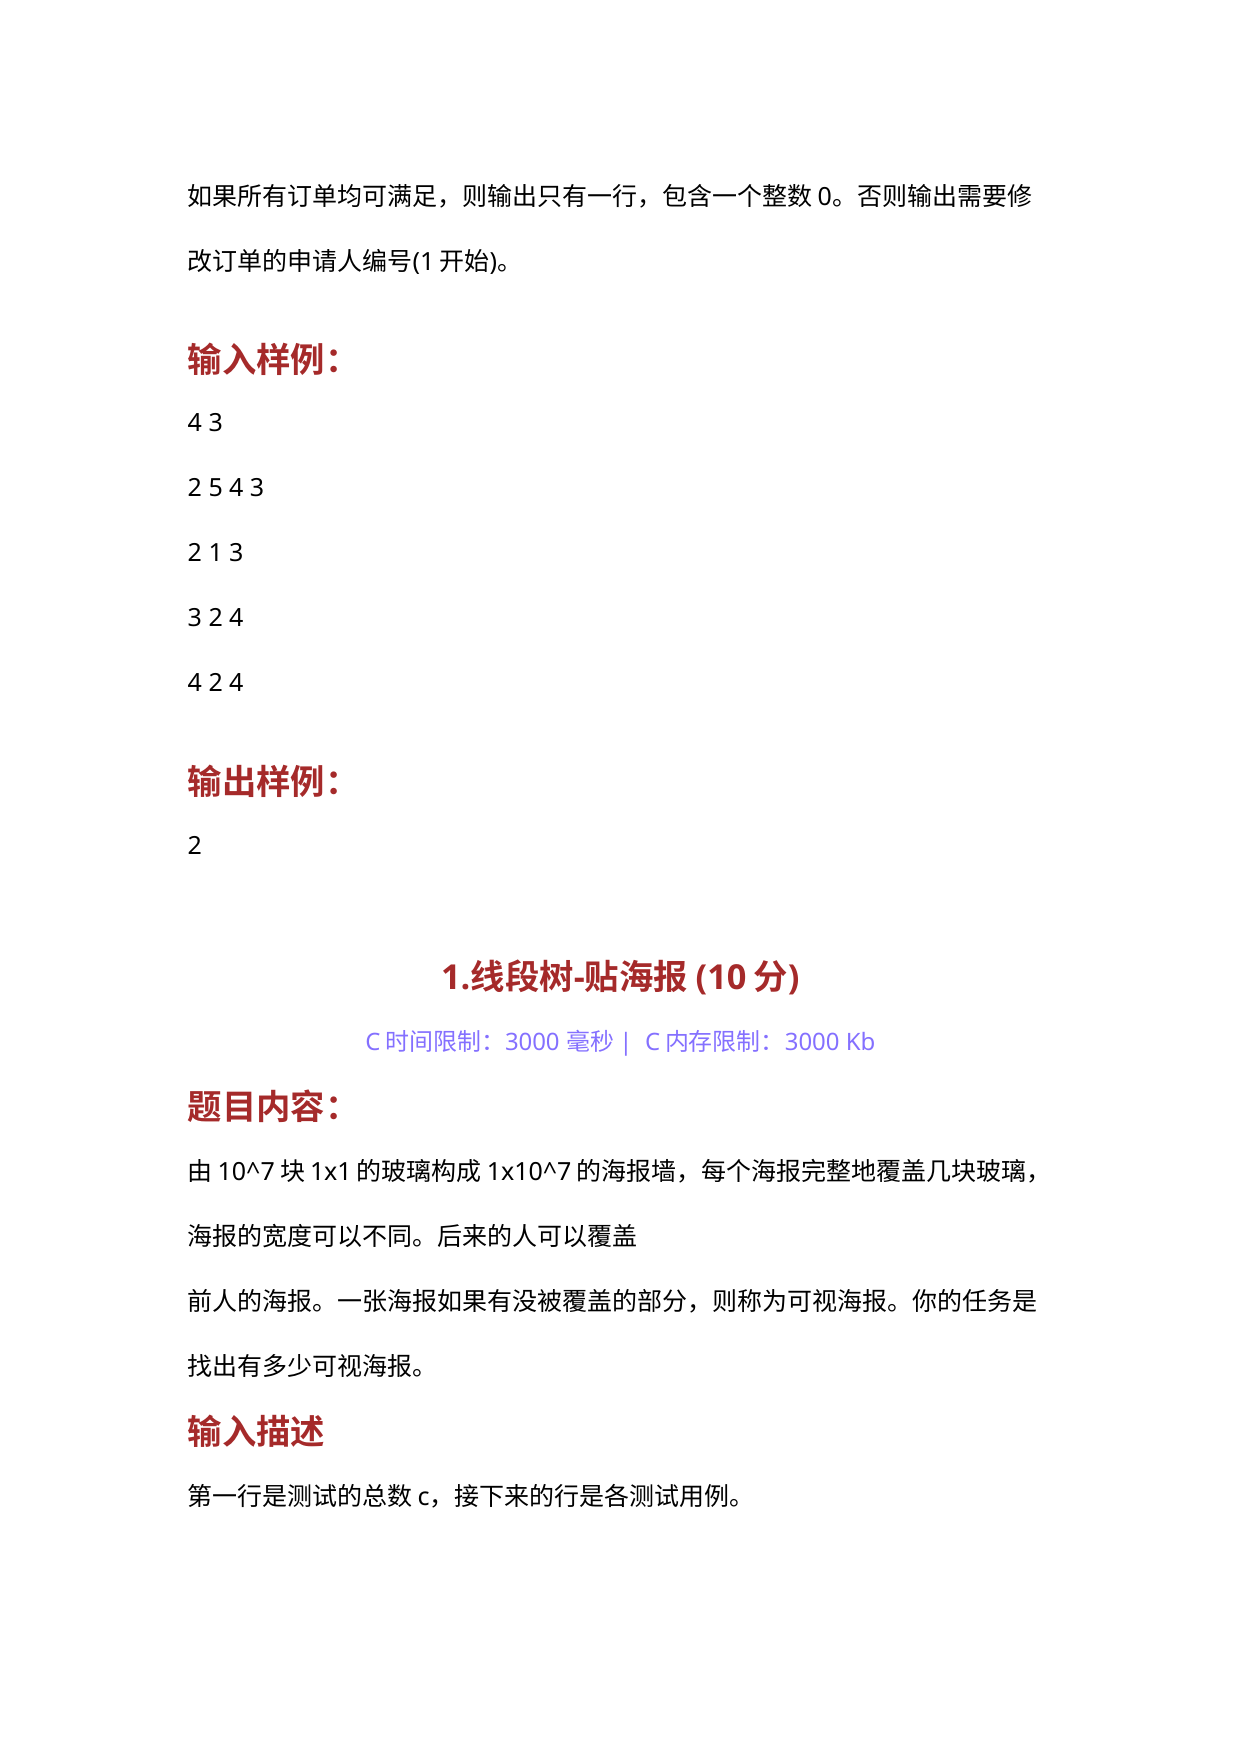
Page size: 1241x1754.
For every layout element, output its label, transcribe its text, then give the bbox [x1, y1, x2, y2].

text 输入样例： [187, 324, 1053, 389]
text 如果所有订单均可满足，则输出只有一行，包含一个整数0。否则输出需要修改订单的申请人编号(1开始)。 [187, 162, 1053, 292]
text 输出样例： [187, 747, 1053, 812]
text 2 5 4 3 [187, 454, 1053, 519]
text C时间限制：3000 毫秒 | C内存限制：3000 Kb [187, 1007, 1053, 1072]
text 4 2 4 [187, 649, 1053, 714]
text 由10^7块1x1的玻璃构成1x10^7的海报墙，每个海报完整地覆盖几块玻璃，海报的宽度可以不同。后来的人可以覆盖 [187, 1137, 1053, 1267]
text 3 2 4 [187, 584, 1053, 649]
text 前人的海报。一张海报如果有没被覆盖的部分，则称为可视海报。你的任务是找出有多少可视海报。 [187, 1267, 1053, 1397]
text 4 3 [187, 389, 1053, 454]
text 输入描述 [187, 1397, 1053, 1462]
text 2 [187, 812, 1053, 877]
text 题目内容： [187, 1072, 1053, 1137]
text 2 1 3 [187, 519, 1053, 584]
text 1.线段树-贴海报 (10分) [187, 942, 1053, 1007]
text 第一行是测试的总数c，接下来的行是各测试用例。 [187, 1462, 1053, 1527]
